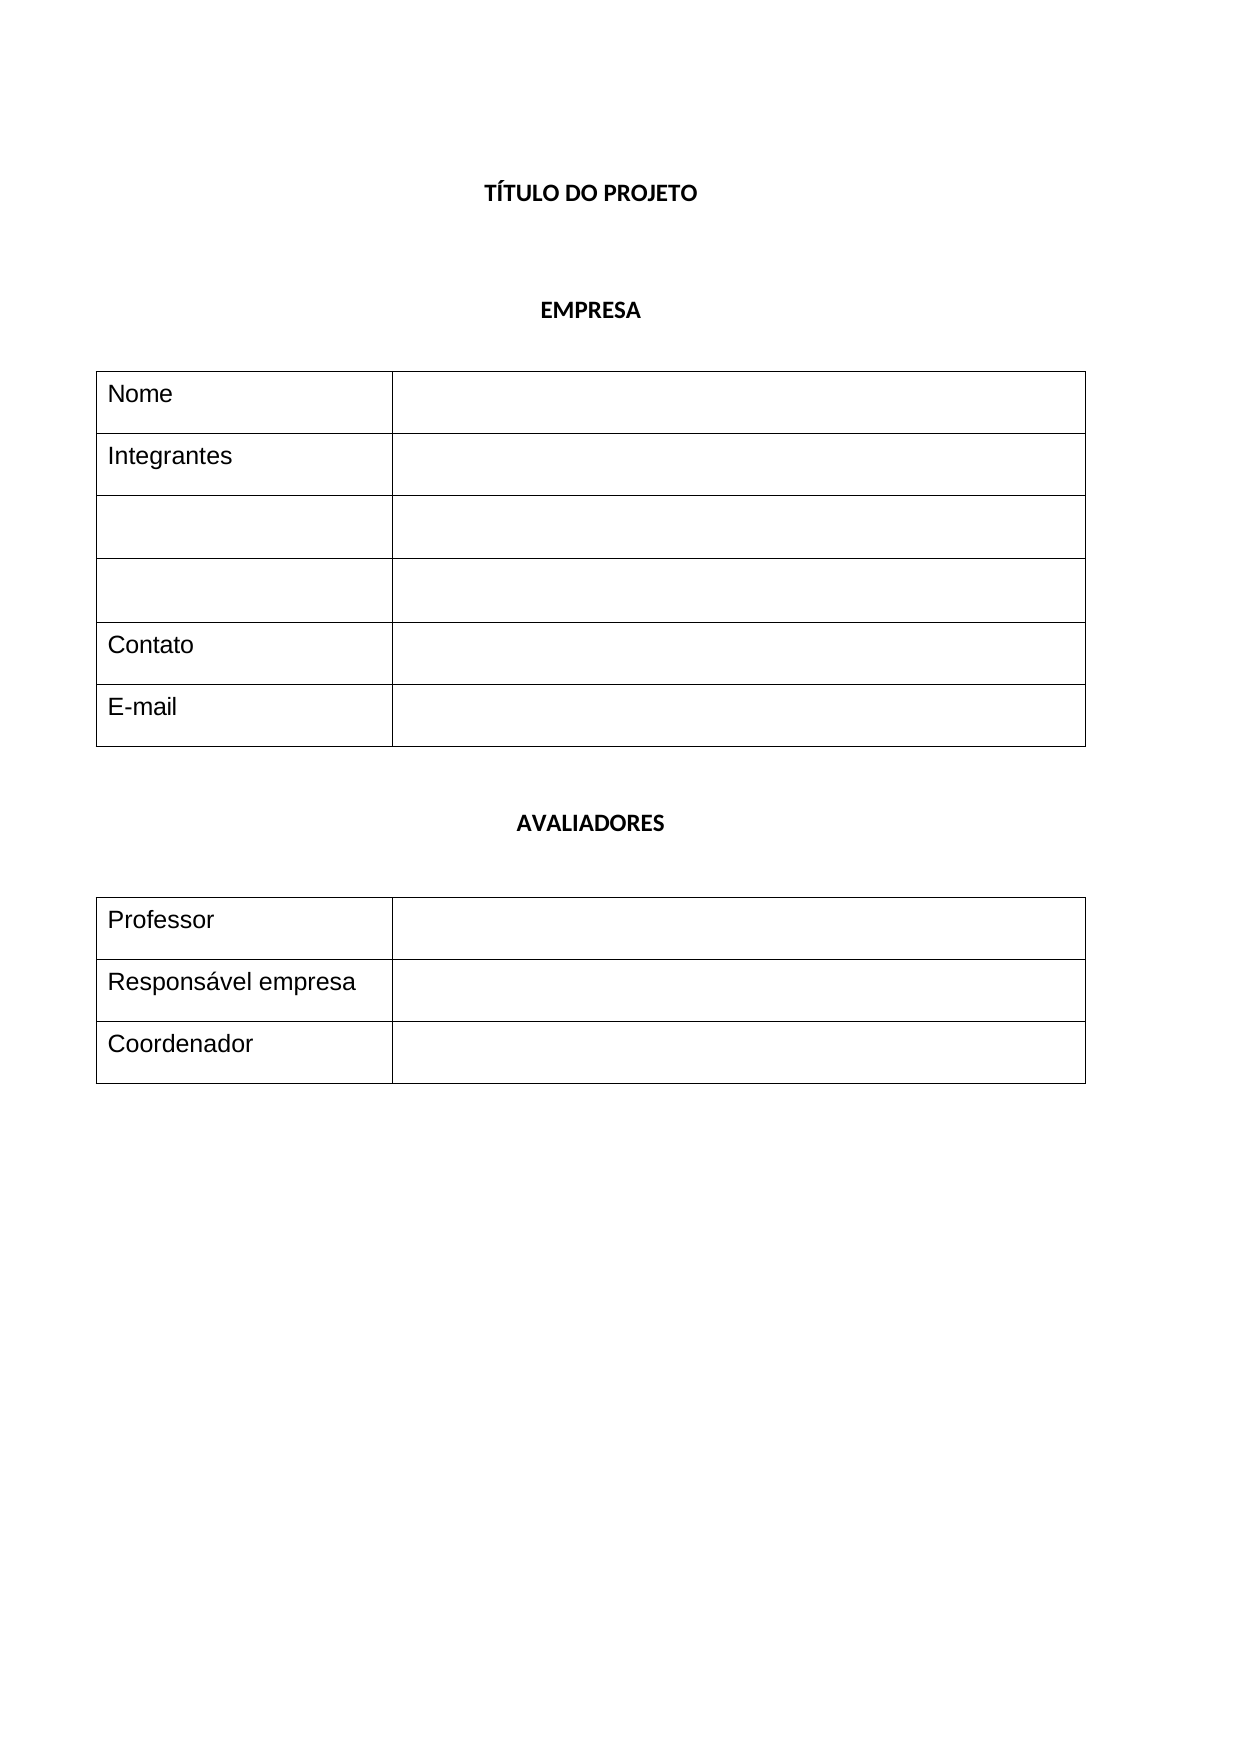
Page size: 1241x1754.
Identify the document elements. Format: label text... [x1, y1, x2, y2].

table_cell E-mail [97, 685, 392, 746]
table_cell [393, 960, 1085, 1021]
table_header [393, 898, 1085, 959]
table_cell [393, 559, 1085, 622]
table_cell [393, 1022, 1085, 1082]
table_header [393, 372, 1085, 433]
table_cell [97, 496, 392, 558]
table_header Professor [97, 898, 392, 959]
table_cell Integrantes [97, 434, 392, 495]
table_cell Responsável empresa [97, 960, 392, 1021]
table_cell Contato [97, 623, 392, 684]
table_cell [393, 434, 1085, 495]
table_cell [393, 496, 1085, 558]
text AVALIADORES [250, 807, 931, 838]
table_header Nome [97, 372, 392, 433]
text EMPRESA [426, 294, 755, 324]
table_cell [393, 685, 1085, 746]
text TÍTULO DO PROJETO [426, 177, 755, 208]
table_cell [393, 623, 1085, 684]
table_cell [97, 559, 392, 622]
table_cell Coordenador [97, 1022, 392, 1082]
